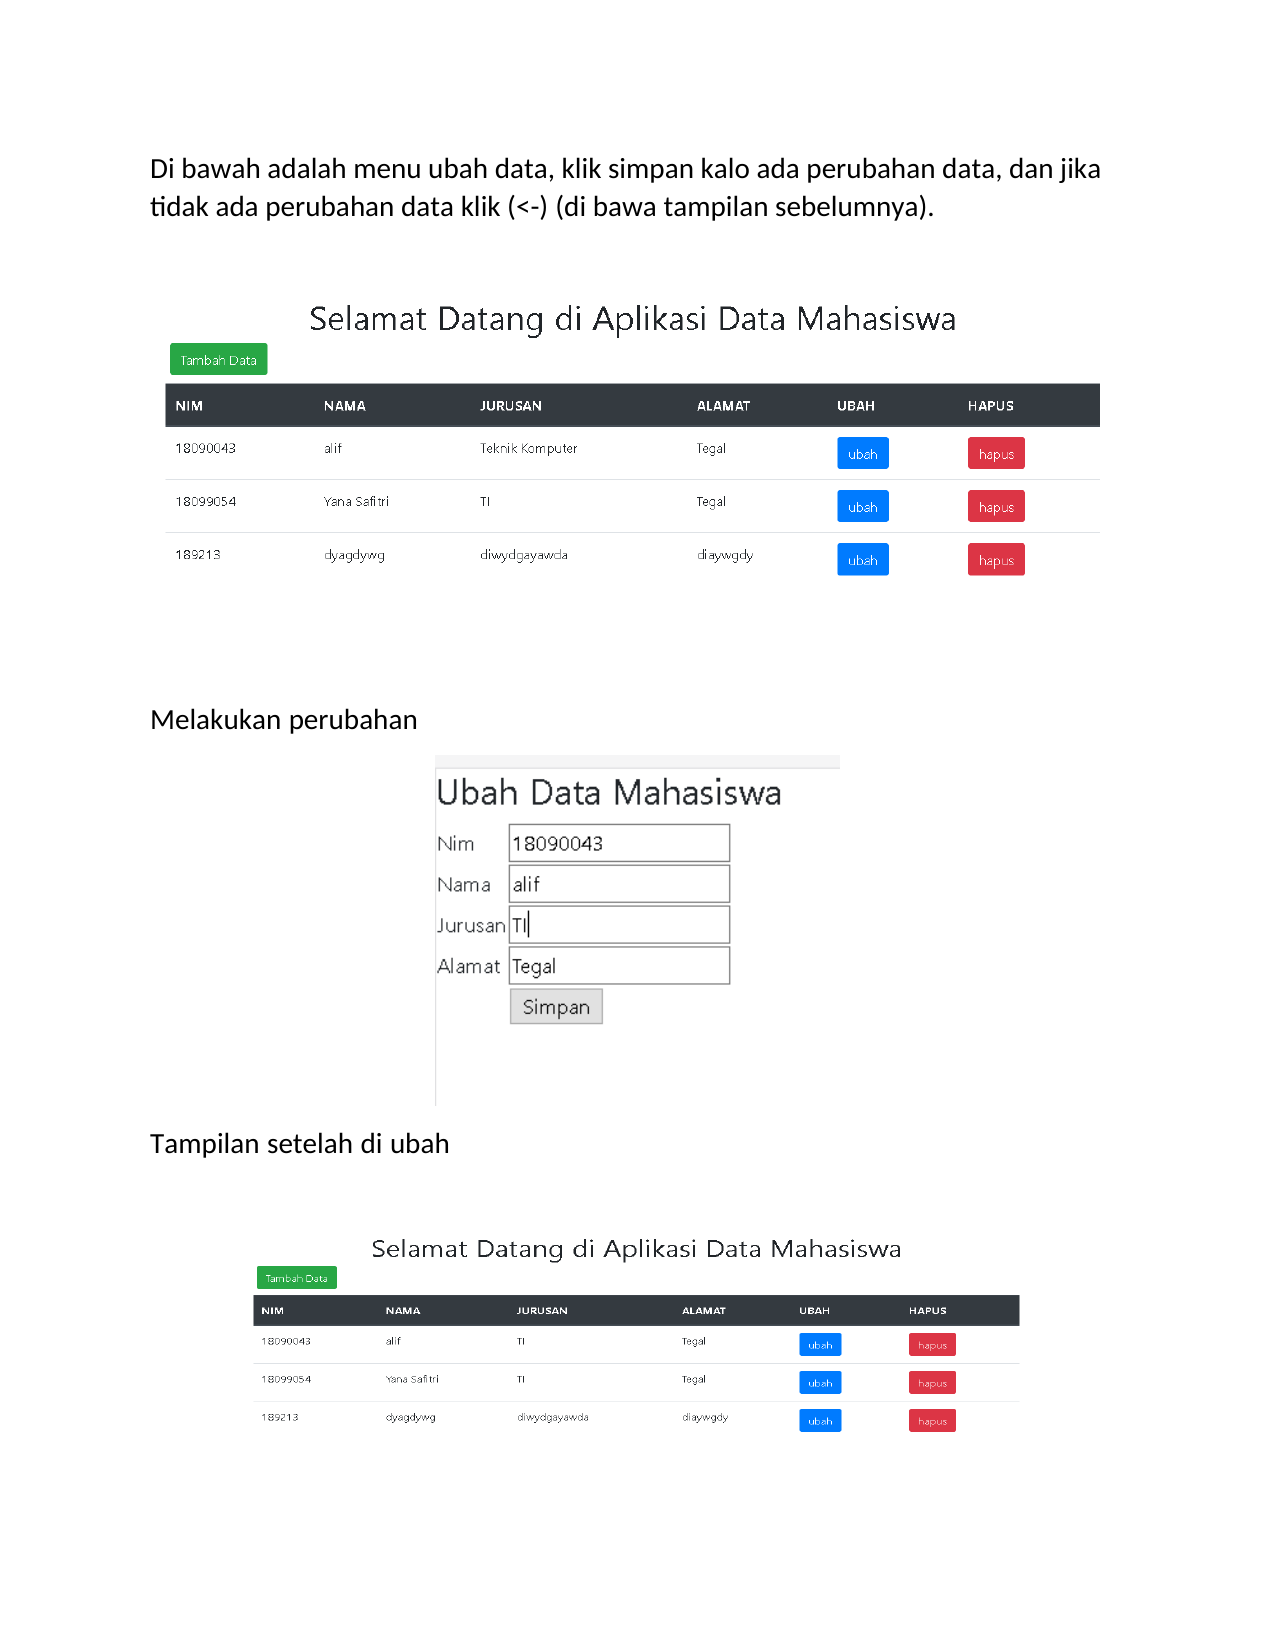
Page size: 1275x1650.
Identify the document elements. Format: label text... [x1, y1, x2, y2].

picture [233, 1232, 1042, 1493]
text Di bawah adalah menu ubah data, klik simpan kalo ada perubahan data, dan jika tidak ada perubahan data klik (<-) (di bawa tampilan sebelumnya). [150, 150, 1125, 224]
picture [150, 296, 1125, 630]
picture [435, 755, 840, 1106]
text Melakukan perubahan [150, 701, 1125, 737]
text Tampilan setelah di ubah [150, 1125, 1125, 1161]
